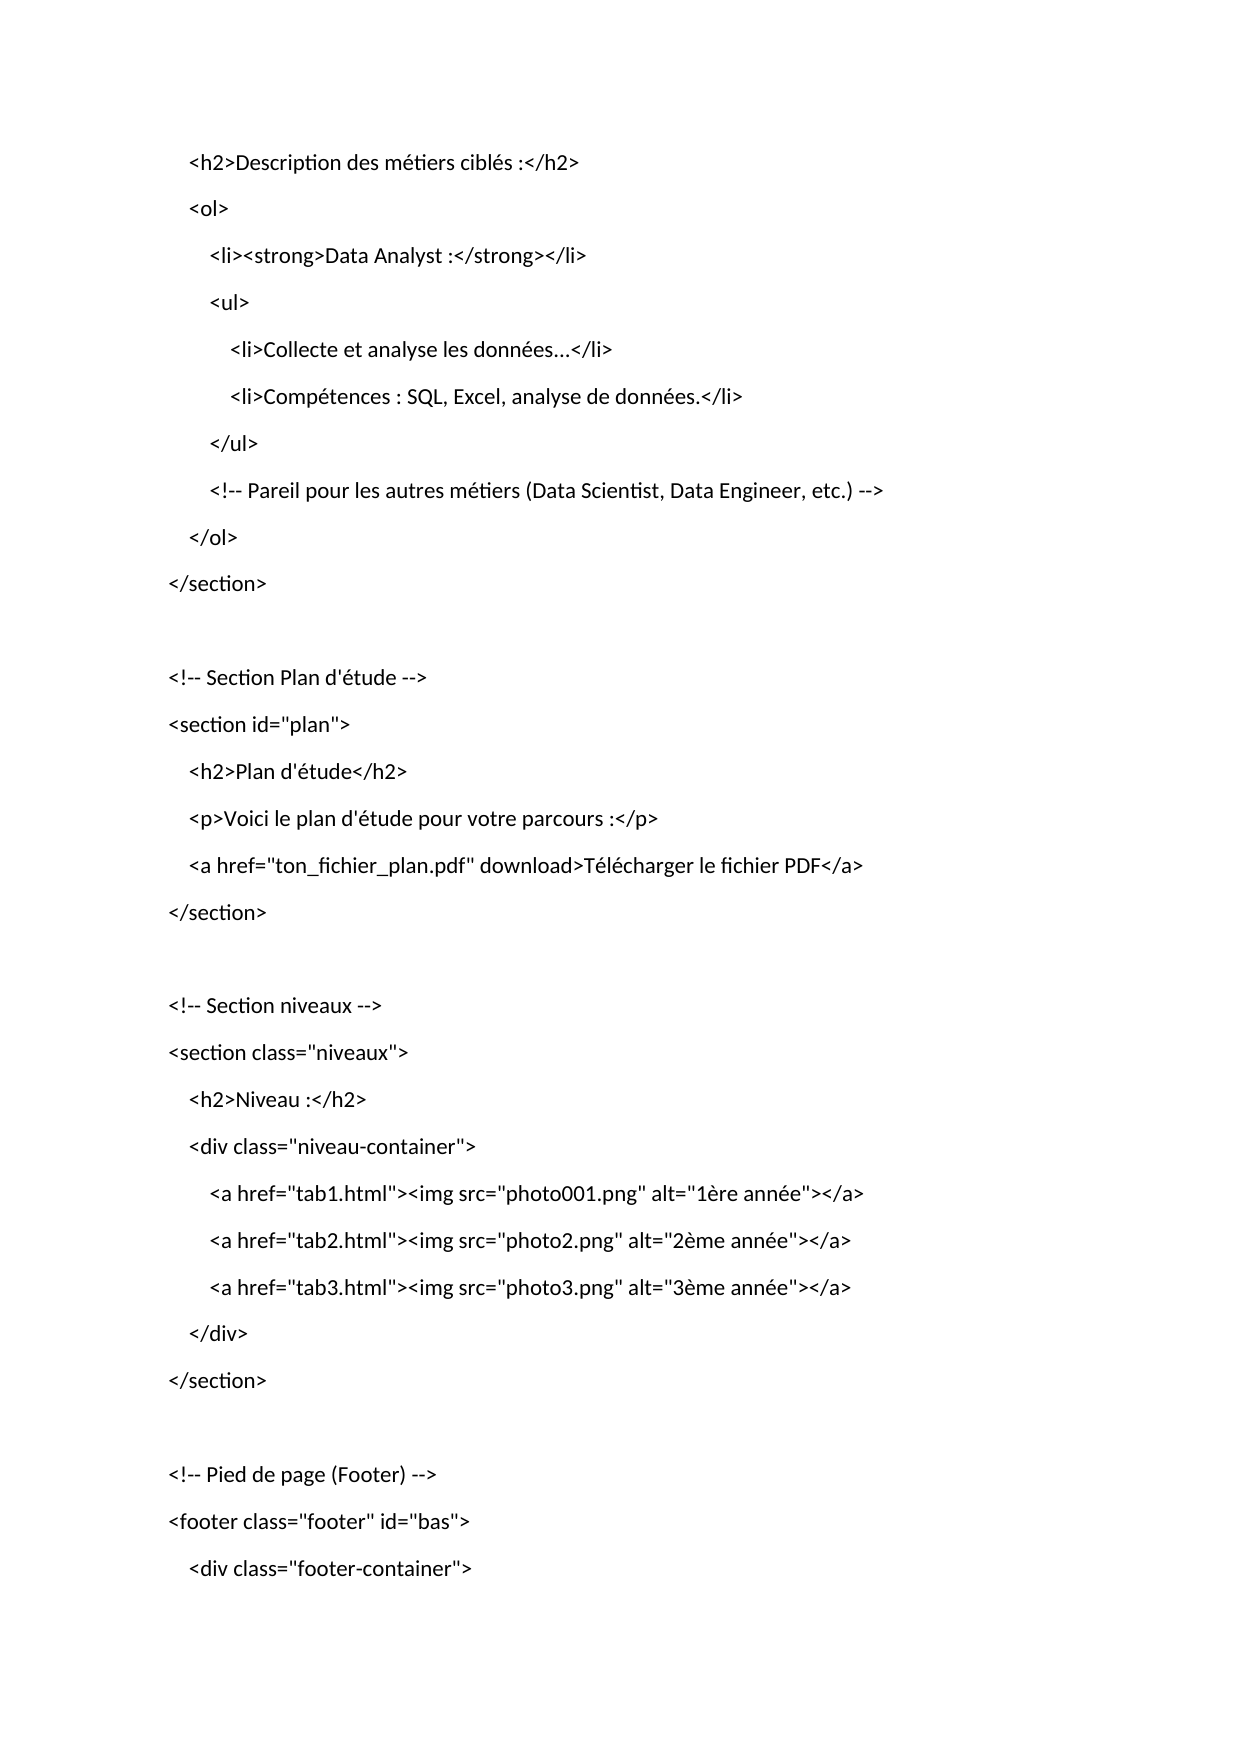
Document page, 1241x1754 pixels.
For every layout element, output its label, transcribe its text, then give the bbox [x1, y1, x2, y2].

text <!-- Section niveaux --> [148, 991, 1093, 1019]
text <ol> [148, 194, 1093, 222]
text <li>Collecte et analyse les données...</li> [148, 335, 1093, 363]
text <section class="niveaux"> [148, 1038, 1093, 1066]
text <footer class="footer" id="bas"> [148, 1507, 1093, 1535]
text </ol> [148, 523, 1093, 551]
text </section> [148, 898, 1093, 926]
text <p>Voici le plan d'étude pour votre parcours :</p> [148, 804, 1093, 832]
text <li><strong>Data Analyst :</strong></li> [148, 241, 1093, 269]
text <li>Compétences : SQL, Excel, analyse de données.</li> [148, 382, 1093, 410]
text <div class="footer-container"> [148, 1554, 1093, 1582]
text <h2>Description des métiers ciblés :</h2> [148, 148, 1093, 176]
text <div class="niveau-container"> [148, 1132, 1093, 1160]
text </ul> [148, 429, 1093, 457]
text <a href="tab2.html"><img src="photo2.png" alt="2ème année"></a> [148, 1226, 1093, 1254]
text <h2>Niveau :</h2> [148, 1085, 1093, 1113]
text <h2>Plan d'étude</h2> [148, 757, 1093, 785]
text <a href="tab3.html"><img src="photo3.png" alt="3ème année"></a> [148, 1273, 1093, 1301]
text </section> [148, 1366, 1093, 1394]
text <!-- Pareil pour les autres métiers (Data Scientist, Data Engineer, etc.) --> [148, 476, 1093, 504]
text <a href="tab1.html"><img src="photo001.png" alt="1ère année"></a> [148, 1179, 1093, 1207]
text </section> [148, 569, 1093, 597]
text <ul> [148, 288, 1093, 316]
text </div> [148, 1319, 1093, 1347]
text <!-- Pied de page (Footer) --> [148, 1460, 1093, 1488]
text <section id="plan"> [148, 710, 1093, 738]
text <!-- Section Plan d'étude --> [148, 663, 1093, 691]
text <a href="ton_fichier_plan.pdf" download>Télécharger le fichier PDF</a> [148, 851, 1093, 879]
